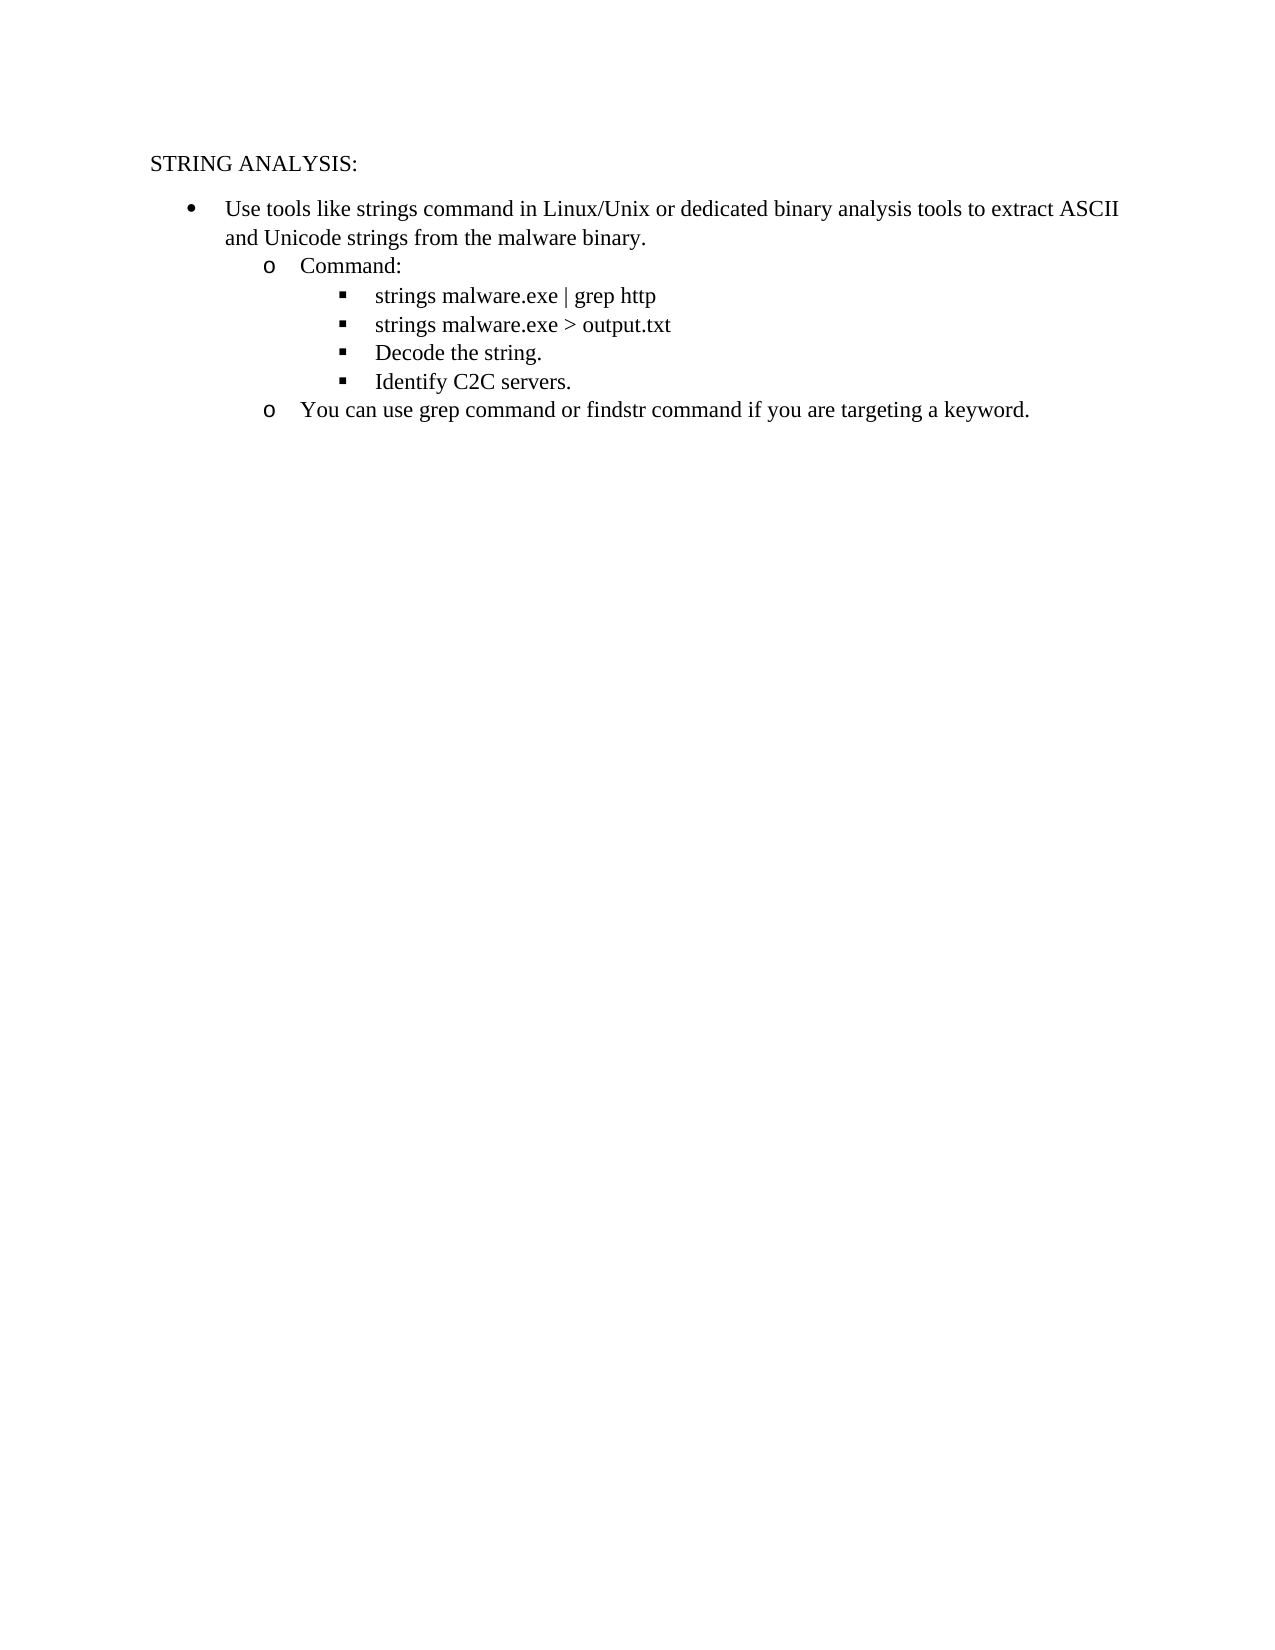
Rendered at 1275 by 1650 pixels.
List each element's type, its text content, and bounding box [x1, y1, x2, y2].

list Identify C2C servers. [337, 368, 1125, 394]
text STRING ANALYSIS: [150, 150, 1125, 176]
list Decode the string. [337, 339, 1125, 366]
list strings malware.exe | grep http [337, 282, 1125, 309]
list strings malware.exe > output.txt [337, 311, 1125, 337]
list You can use grep command or findstr command if you are targeting a keyword. [262, 396, 1125, 424]
list Command: [262, 252, 1125, 280]
list Use tools like strings command in Linux/Unix or dedicated binary analysis tools to extract ASCII and Unicode strings from the malware binary. [187, 195, 1125, 250]
